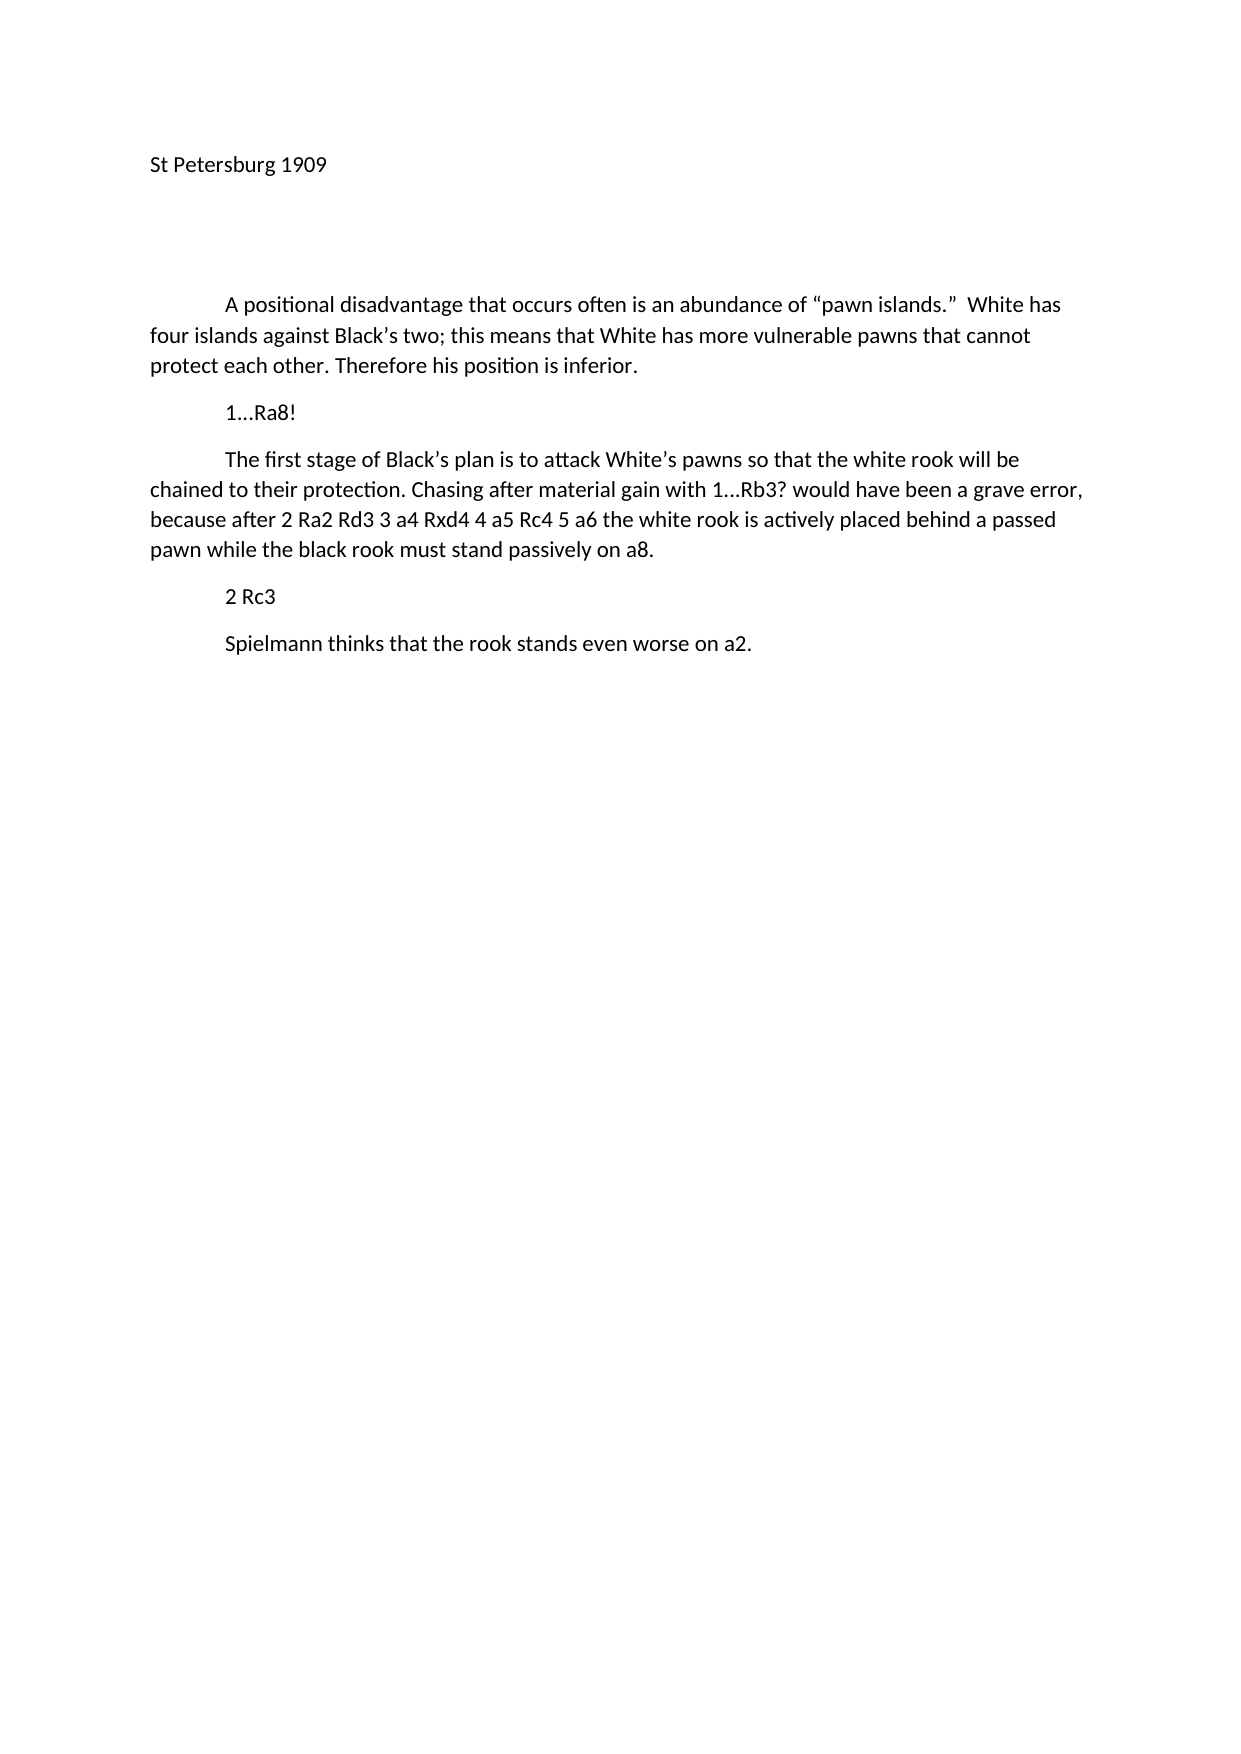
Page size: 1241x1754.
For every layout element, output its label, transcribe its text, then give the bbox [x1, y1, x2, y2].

text A positional disadvantage that occurs often is an abundance of “pawn islands.” White has four islands against Black’s two; this means that White has more vulnerable pawns that cannot protect each other. Therefore his position is inferior. [150, 291, 1090, 379]
text St Petersburg 1909 [150, 150, 1090, 178]
text Spielmann thinks that the rook stands even worse on a2. [150, 629, 1090, 657]
text 2 Rc3 [150, 582, 1090, 610]
text 1...Ra8! [150, 398, 1090, 426]
text The first stage of Black’s plan is to attack White’s pawns so that the white rook will be chained to their protection. Chasing after material gain with 1...Rb3? would have been a grave error, because after 2 Ra2 Rd3 3 a4 Rxd4 4 a5 Rc4 5 a6 the white rook is actively placed behind a passed pawn while the black rook must stand passively on a8. [150, 445, 1090, 563]
